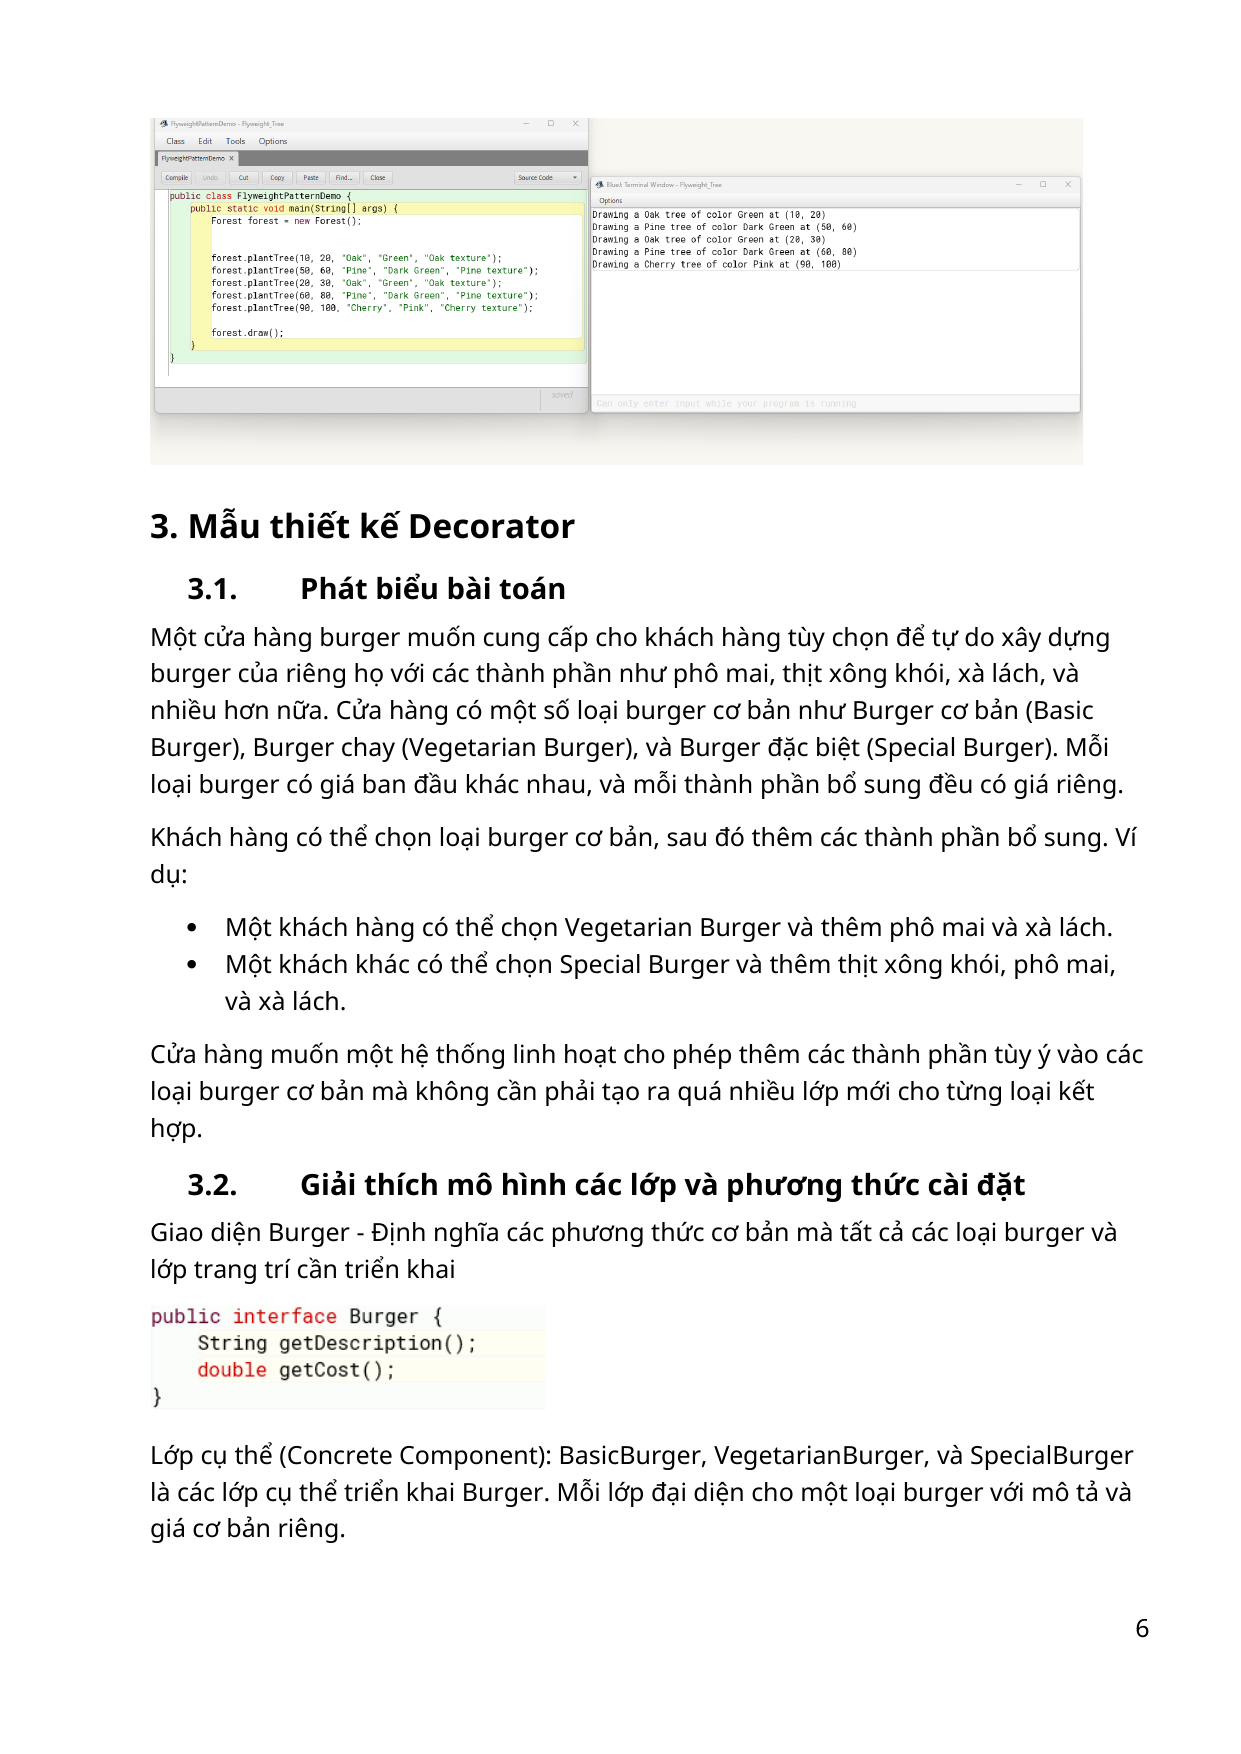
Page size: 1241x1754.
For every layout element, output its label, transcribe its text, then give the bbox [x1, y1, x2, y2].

text Mẫu thiết kế Decorator [150, 502, 1149, 548]
text Một cửa hàng burger muốn cung cấp cho khách hàng tùy chọn để tự do xây dựng burger của riêng họ với các thành phần như phô mai, thịt xông khói, xà lách, và nhiều hơn nữa. Cửa hàng có một số loại burger cơ bản như Burger cơ bản (Basic Burger), Burger chay (Vegetarian Burger), và Burger đặc biệt (Special Burger). Mỗi loại burger có giá ban đầu khác nhau, và mỗi thành phần bổ sung đều có giá riêng. [150, 619, 1149, 800]
text Lớp cụ thể (Concrete Component): BasicBurger, VegetarianBurger, và SpecialBurger là các lớp cụ thể triển khai Burger. Mỗi lớp đại diện cho một loại burger với mô tả và giá cơ bản riêng. [150, 1437, 1149, 1545]
list Một khách hàng có thể chọn Vegetarian Burger và thêm phô mai và xà lách. [187, 910, 1149, 944]
text Giải thích mô hình các lớp và phương thức cài đặt [187, 1164, 1149, 1203]
list Một khách khác có thể chọn Special Burger và thêm thịt xông khói, phô mai, và xà lách. [187, 947, 1149, 1017]
picture [150, 1305, 546, 1418]
text Khách hàng có thể chọn loại burger cơ bản, sau đó thêm các thành phần bổ sung. Ví dụ: [150, 820, 1149, 891]
picture [150, 118, 1084, 465]
text Giao diện Burger - Định nghĩa các phương thức cơ bản mà tất cả các loại burger và lớp trang trí cần triển khai [150, 1215, 1149, 1286]
text Cửa hàng muốn một hệ thống linh hoạt cho phép thêm các thành phần tùy ý vào các loại burger cơ bản mà không cần phải tạo ra quá nhiều lớp mới cho từng loại kết hợp. [150, 1037, 1149, 1144]
text Phát biểu bài toán [187, 568, 1149, 608]
